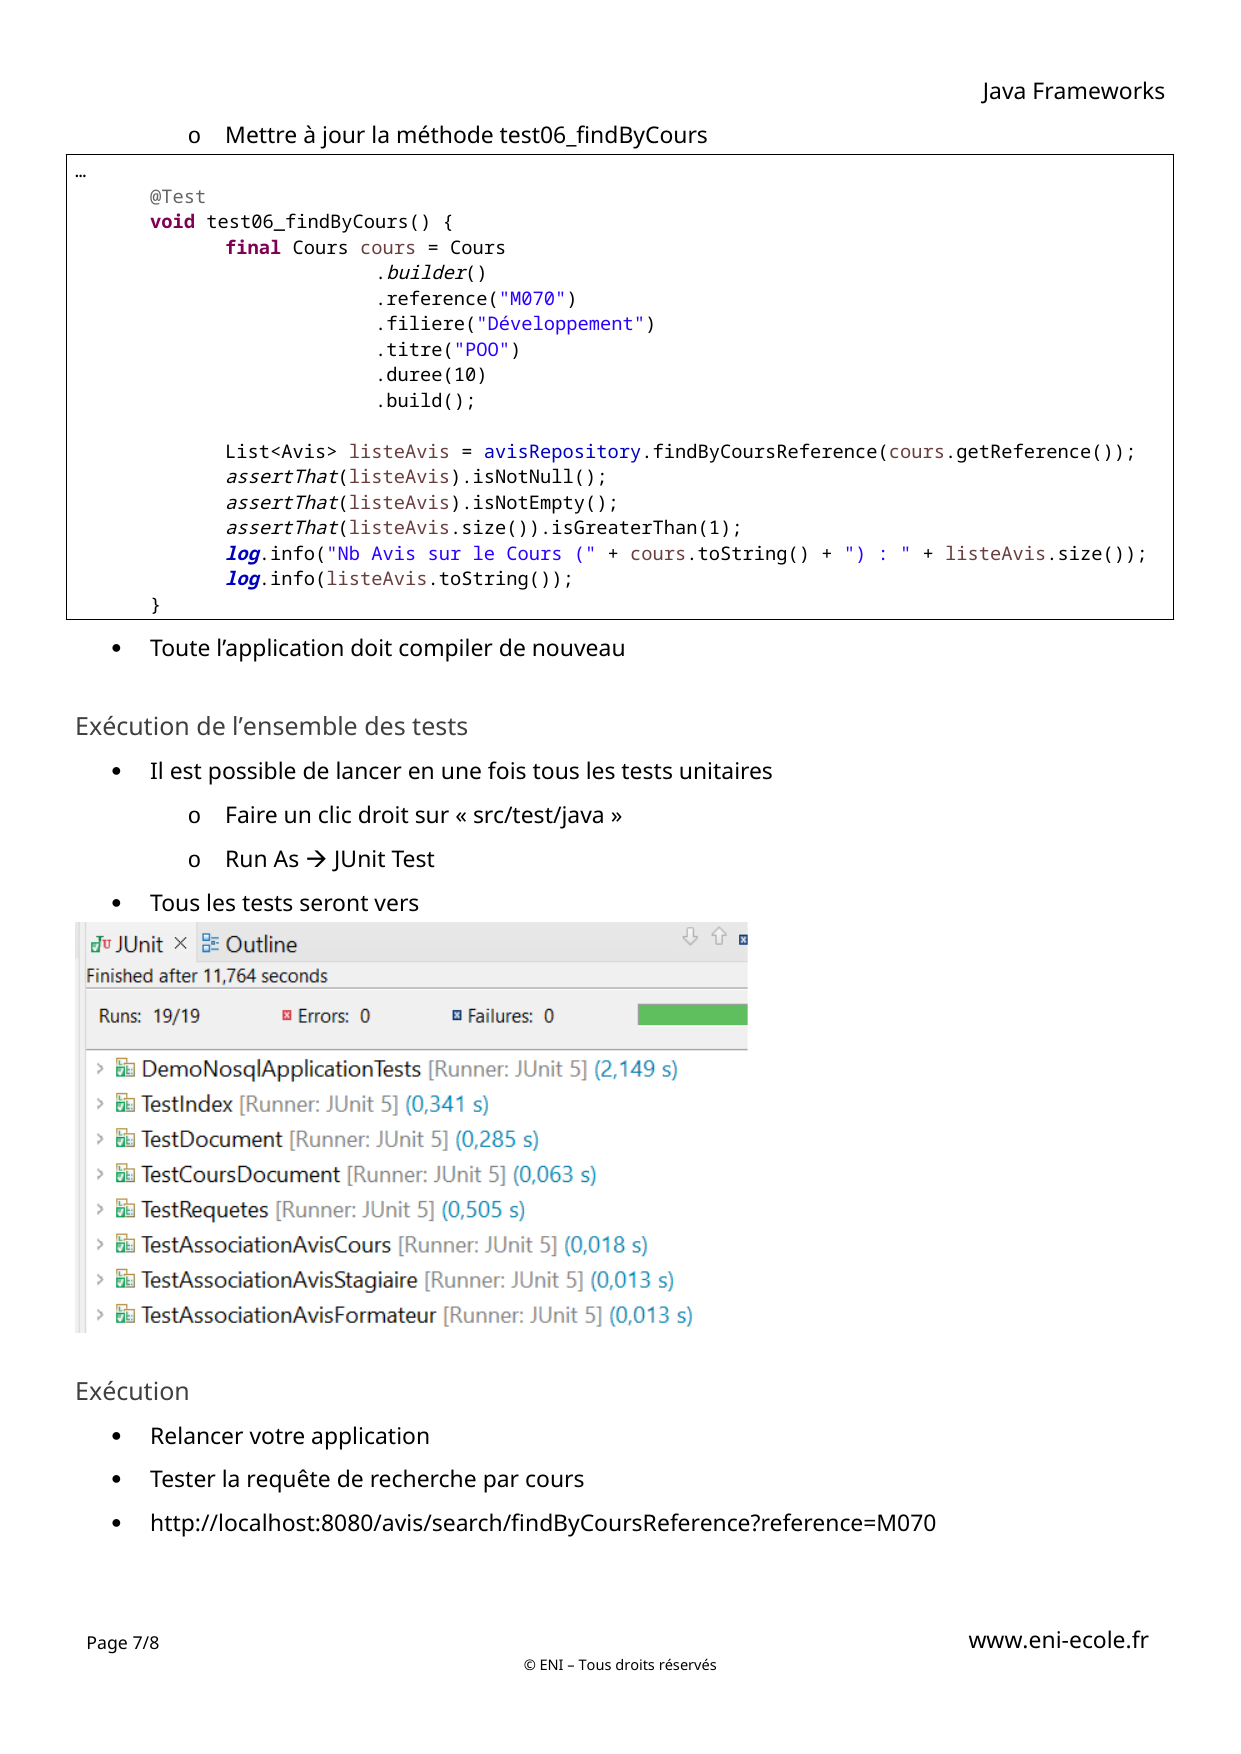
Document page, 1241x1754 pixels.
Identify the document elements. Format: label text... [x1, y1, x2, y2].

text assertThat(listeAvis).isNotNull(); [75, 464, 1165, 489]
subtitle Exécution [75, 1373, 1165, 1407]
text Toute l’application doit compiler de nouveau [112, 632, 1165, 664]
text .reference("M070") [75, 285, 1165, 311]
text log.info("Nb Avis sur le Cours (" + cours.toString() + ") : " + listeAvis.size()); [75, 540, 1165, 566]
text assertThat(listeAvis).isNotEmpty(); [75, 489, 1165, 515]
subtitle Exécution de l’ensemble des tests [75, 709, 1165, 743]
text log.info(listeAvis.toString()); [75, 566, 1165, 588]
list Mettre à jour la méthode test06_findByCours [187, 119, 1165, 150]
list Run As JUnit Test [187, 843, 1165, 874]
text .filiere("Développement") [75, 311, 1165, 336]
text Tous les tests seront vers [112, 887, 1165, 918]
text .builder() [75, 259, 1165, 285]
text Il est possible de lancer en une fois tous les tests unitaires [112, 755, 1165, 786]
text Tester la requête de recherche par cours [112, 1463, 1165, 1495]
text .duree(10) [75, 362, 1165, 387]
list Faire un clic droit sur « src/test/java » [187, 799, 1165, 830]
text .build(); [75, 387, 1165, 413]
text .titre("POO") [75, 336, 1165, 362]
text void test06_findByCours() { [75, 208, 1165, 234]
text List<Avis> listeAvis = avisRepository.findByCoursReference(cours.getReference()); [75, 438, 1165, 464]
picture [75, 922, 748, 1333]
text … [67, 155, 1173, 183]
text Relancer votre application [112, 1420, 1165, 1451]
text } [67, 588, 1173, 619]
text @Test [75, 183, 1165, 208]
text assertThat(listeAvis.size()).isGreaterThan(1); [75, 515, 1165, 540]
text final Cours cours = Cours [75, 234, 1165, 259]
text http://localhost:8080/avis/search/findByCoursReference?reference=M070 [112, 1507, 1165, 1538]
